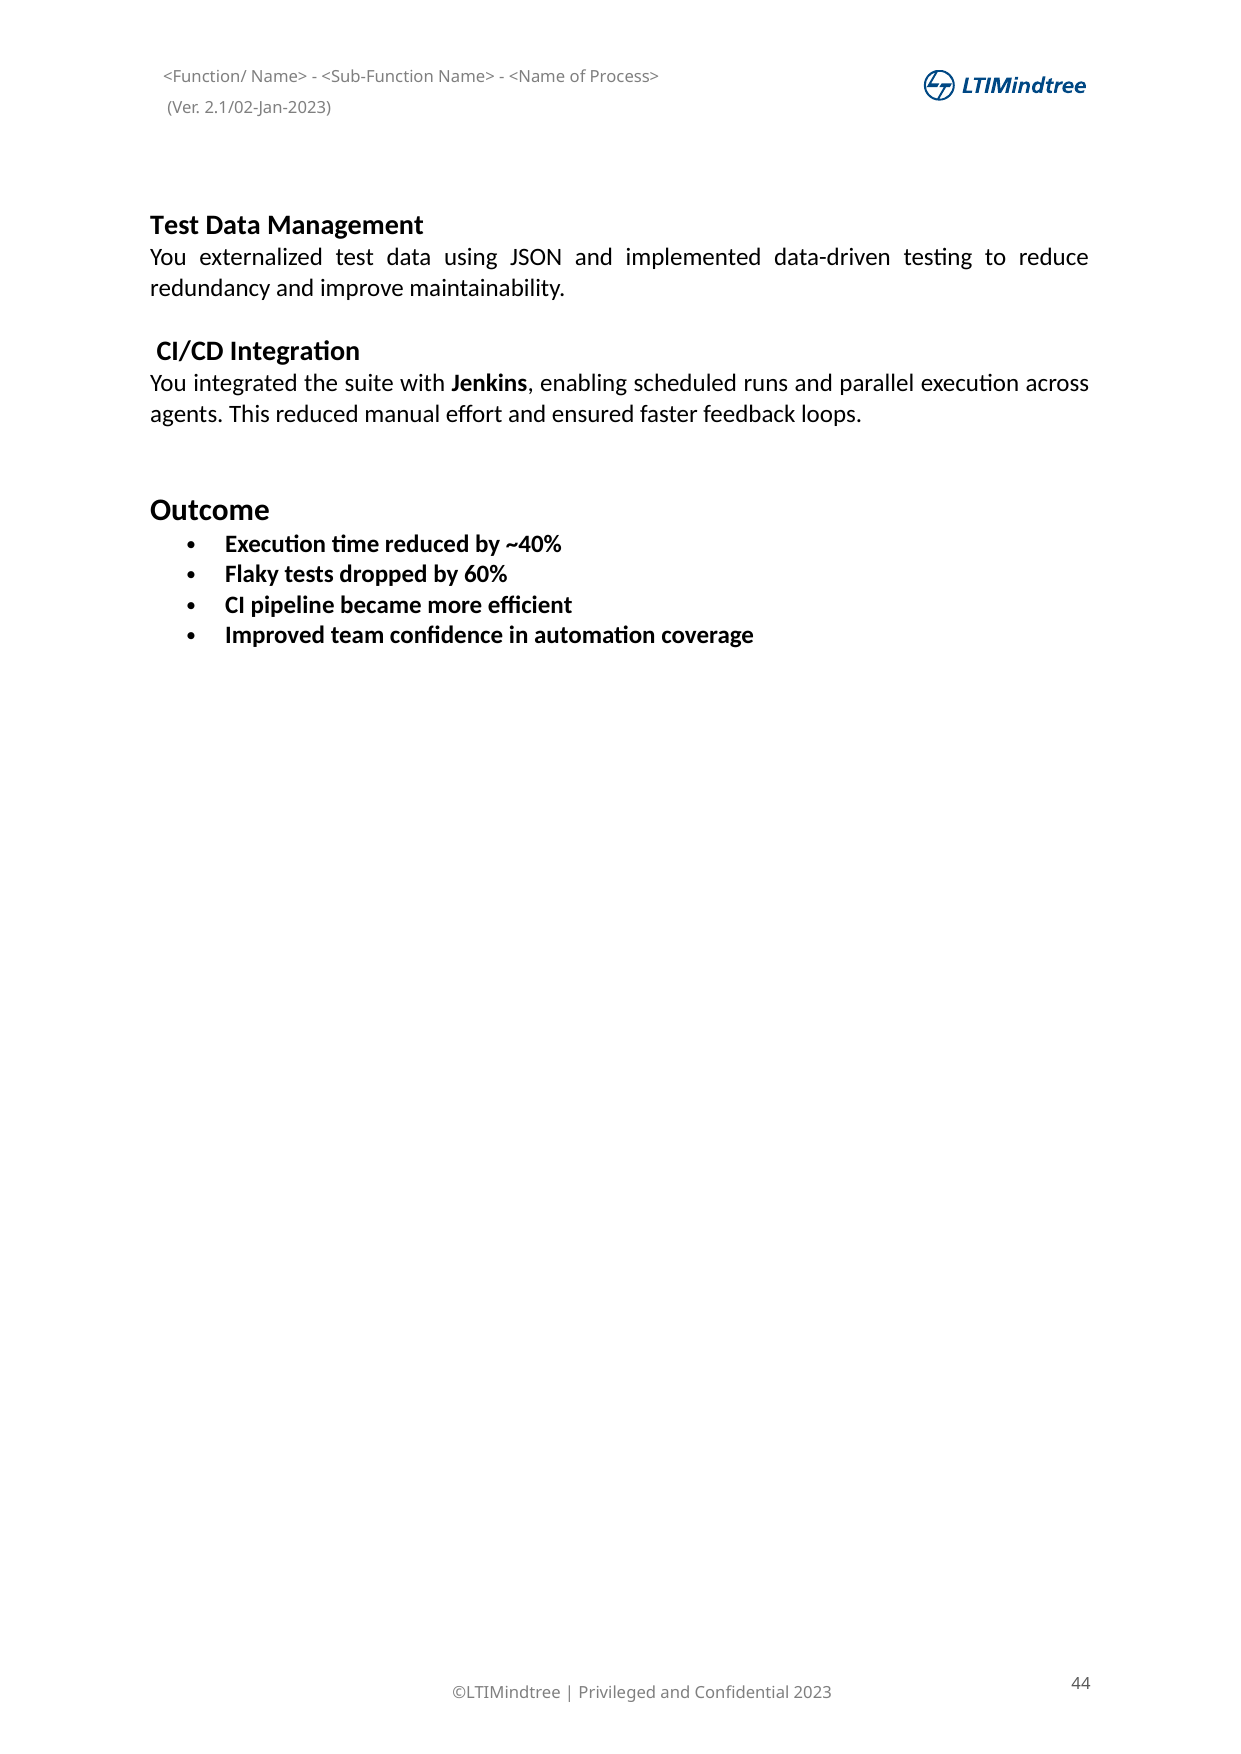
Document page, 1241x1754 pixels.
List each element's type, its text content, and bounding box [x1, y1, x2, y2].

text Test Data Management [150, 207, 1090, 242]
text You externalized test data using JSON and implemented data-driven testing to reduce redundancy and improve maintainability. [150, 242, 1090, 303]
text Outcome [150, 489, 1090, 528]
text CI/CD Integration [150, 333, 1090, 367]
list CI pipeline became more efficient [187, 589, 1090, 619]
text You integrated the suite with Jenkins, enabling scheduled runs and parallel execution across agents. This reduced manual effort and ensured faster feedback loops. [150, 367, 1090, 428]
list Flaky tests dropped by 60% [187, 558, 1090, 589]
list Execution time reduced by ~40% [187, 528, 1090, 558]
list Improved team confidence in automation coverage [187, 619, 1090, 650]
